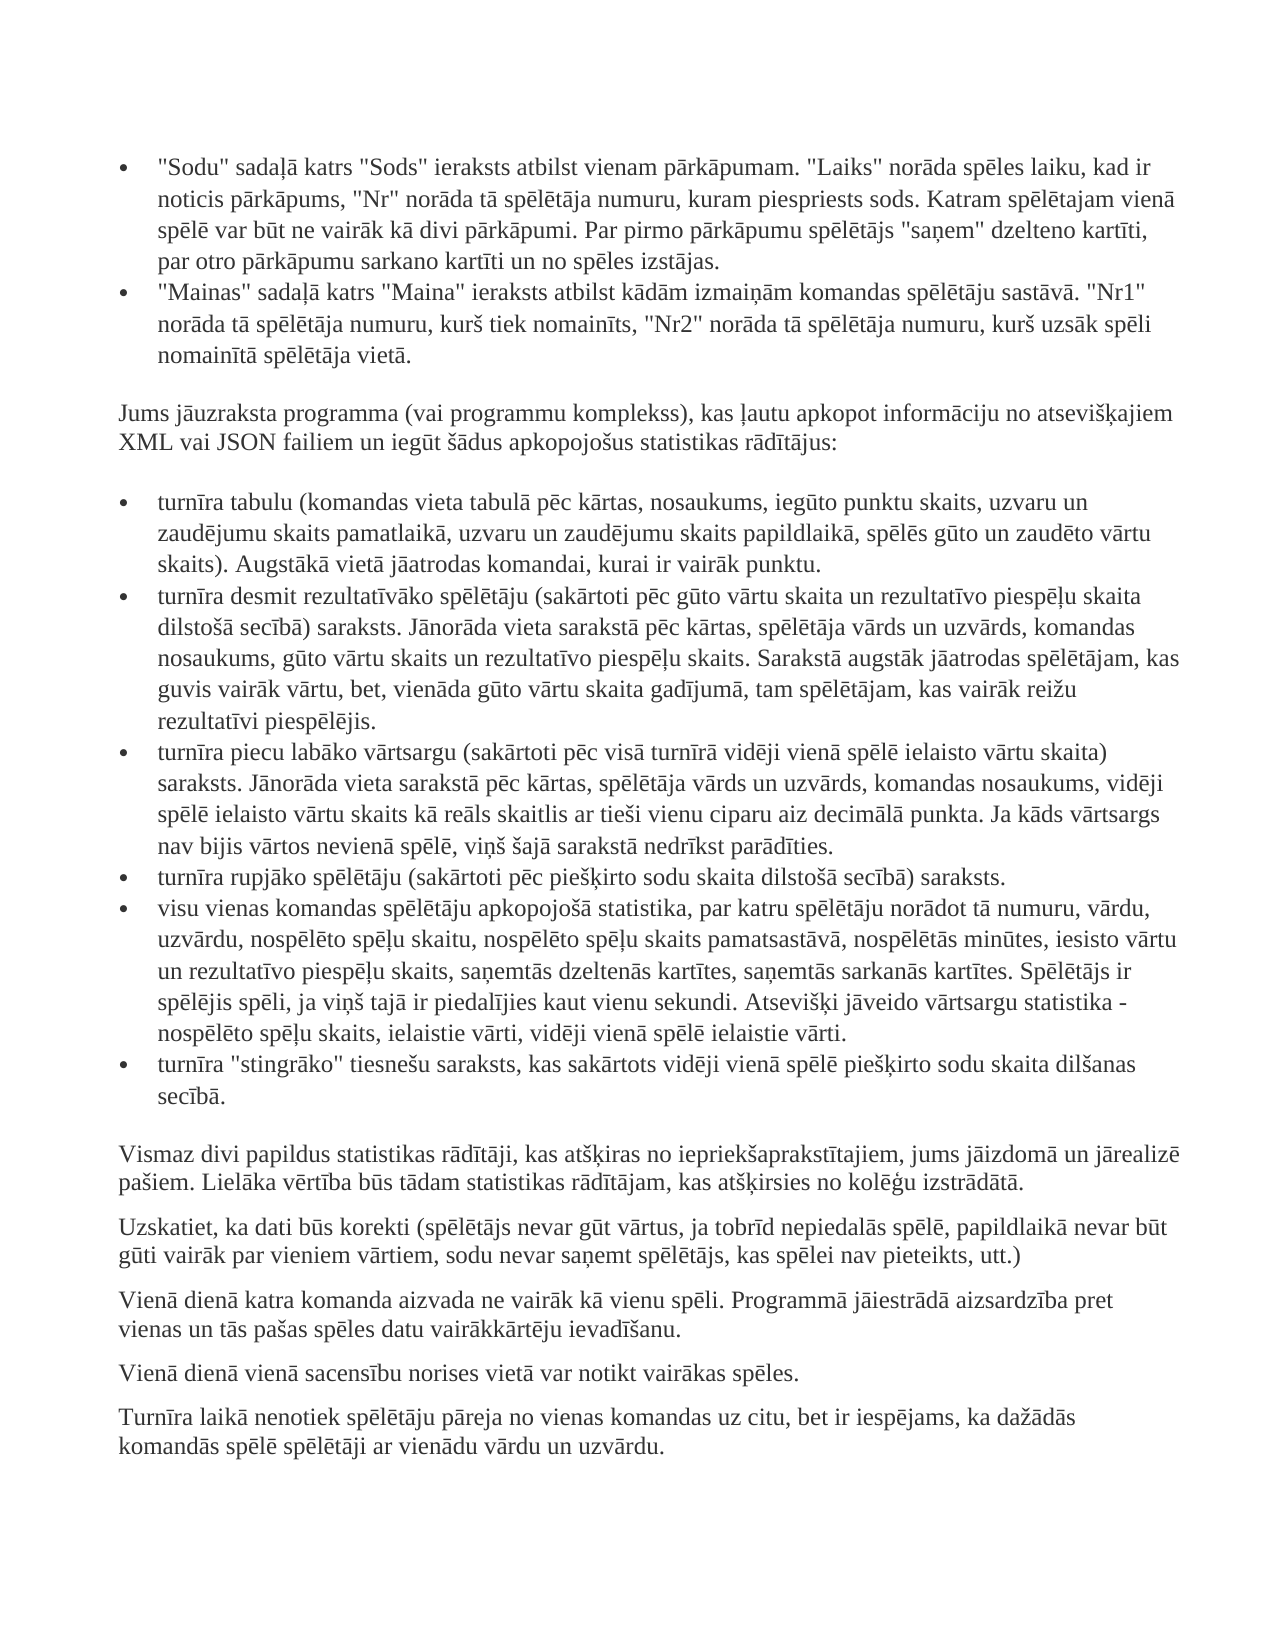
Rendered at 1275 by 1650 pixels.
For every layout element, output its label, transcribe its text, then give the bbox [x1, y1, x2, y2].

text Vismaz divi papildus statistikas rādītāji, kas atšķiras no iepriekšaprakstītajiem, jums jāizdomā un jārealizē pašiem. Lielāka vērtība būs tādam statistikas rādītājam, kas atšķirsies no kolēģu izstrādātā. [118, 1139, 1181, 1196]
list "Sodu" sadaļā katrs "Sods" ieraksts atbilst vienam pārkāpumam. "Laiks" norāda spēles laiku, kad ir noticis pārkāpums, "Nr" norāda tā spēlētāja numuru, kuram piespriests sods. Katram spēlētajam vienā spēlē var būt ne vairāk kā divi pārkāpumi. Par pirmo pārkāpumu spēlētājs "saņem" dzelteno kartīti, par otro pārkāpumu sarkano kartīti un no spēles izstājas. [120, 150, 1181, 275]
text Jums jāuzraksta programma (vai programmu komplekss), kas ļautu apkopot informāciju no atsevišķajiem XML vai JSON failiem un iegūt šādus apkopojošus statistikas rādītājus: [118, 398, 1181, 455]
text Vienā dienā katra komanda aizvada ne vairāk kā vienu spēli. Programmā jāiestrādā aizsardzība pret vienas un tās pašas spēles datu vairākkārtēju ievadīšanu. [118, 1285, 1181, 1342]
list turnīra rupjāko spēlētāju (sakārtoti pēc piešķirto sodu skaita dilstošā secībā) saraksts. [120, 859, 1181, 891]
list turnīra tabulu (komandas vieta tabulā pēc kārtas, nosaukums, iegūto punktu skaits, uzvaru un zaudējumu skaits pamatlaikā, uzvaru un zaudējumu skaits papildlaikā, spēlēs gūto un zaudēto vārtu skaits). Augstākā vietā jāatrodas komandai, kurai ir vairāk punktu. [120, 484, 1181, 578]
list "Mainas" sadaļā katrs "Maina" ieraksts atbilst kādām izmaiņām komandas spēlētāju sastāvā. "Nr1" norāda tā spēlētāja numuru, kurš tiek nomainīts, "Nr2" norāda tā spēlētāja numuru, kurš uzsāk spēli nomainītā spēlētāja vietā. [120, 275, 1181, 369]
list turnīra desmit rezultatīvāko spēlētāju (sakārtoti pēc gūto vārtu skaita un rezultatīvo piespēļu skaita dilstošā secībā) saraksts. Jānorāda vieta sarakstā pēc kārtas, spēlētāja vārds un uzvārds, komandas nosaukums, gūto vārtu skaits un rezultatīvo piespēļu skaits. Sarakstā augstāk jāatrodas spēlētājam, kas guvis vairāk vārtu, bet, vienāda gūto vārtu skaita gadījumā, tam spēlētājam, kas vairāk reižu rezultatīvi piespēlējis. [120, 578, 1181, 734]
list visu vienas komandas spēlētāju apkopojošā statistika, par katru spēlētāju norādot tā numuru, vārdu, uzvārdu, nospēlēto spēļu skaitu, nospēlēto spēļu skaits pamatsastāvā, nospēlētās minūtes, iesisto vārtu un rezultatīvo piespēļu skaits, saņemtās dzeltenās kartītes, saņemtās sarkanās kartītes. Spēlētājs ir spēlējis spēli, ja viņš tajā ir piedalījies kaut vienu sekundi. Atsevišķi jāveido vārtsargu statistika - nospēlēto spēļu skaits, ielaistie vārti, vidēji vienā spēlē ielaistie vārti. [120, 891, 1181, 1047]
text Uzskatiet, ka dati būs korekti (spēlētājs nevar gūt vārtus, ja tobrīd nepiedalās spēlē, papildlaikā nevar būt gūti vairāk par vieniem vārtiem, sodu nevar saņemt spēlētājs, kas spēlei nav pieteikts, utt.) [118, 1212, 1181, 1269]
list turnīra "stingrāko" tiesnešu saraksts, kas sakārtots vidēji vienā spēlē piešķirto sodu skaita dilšanas secībā. [120, 1047, 1181, 1109]
text Turnīra laikā nenotiek spēlētāju pāreja no vienas komandas uz citu, bet ir iespējams, ka dažādās komandās spēlē spēlētāji ar vienādu vārdu un uzvārdu. [118, 1402, 1181, 1460]
list turnīra piecu labāko vārtsargu (sakārtoti pēc visā turnīrā vidēji vienā spēlē ielaisto vārtu skaita) saraksts. Jānorāda vieta sarakstā pēc kārtas, spēlētāja vārds un uzvārds, komandas nosaukums, vidēji spēlē ielaisto vārtu skaits kā reāls skaitlis ar tieši vienu ciparu aiz decimālā punkta. Ja kāds vārtsargs nav bijis vārtos nevienā spēlē, viņš šajā sarakstā nedrīkst parādīties. [120, 734, 1181, 859]
text Vienā dienā vienā sacensību norises vietā var notikt vairākas spēles. [118, 1358, 1181, 1387]
